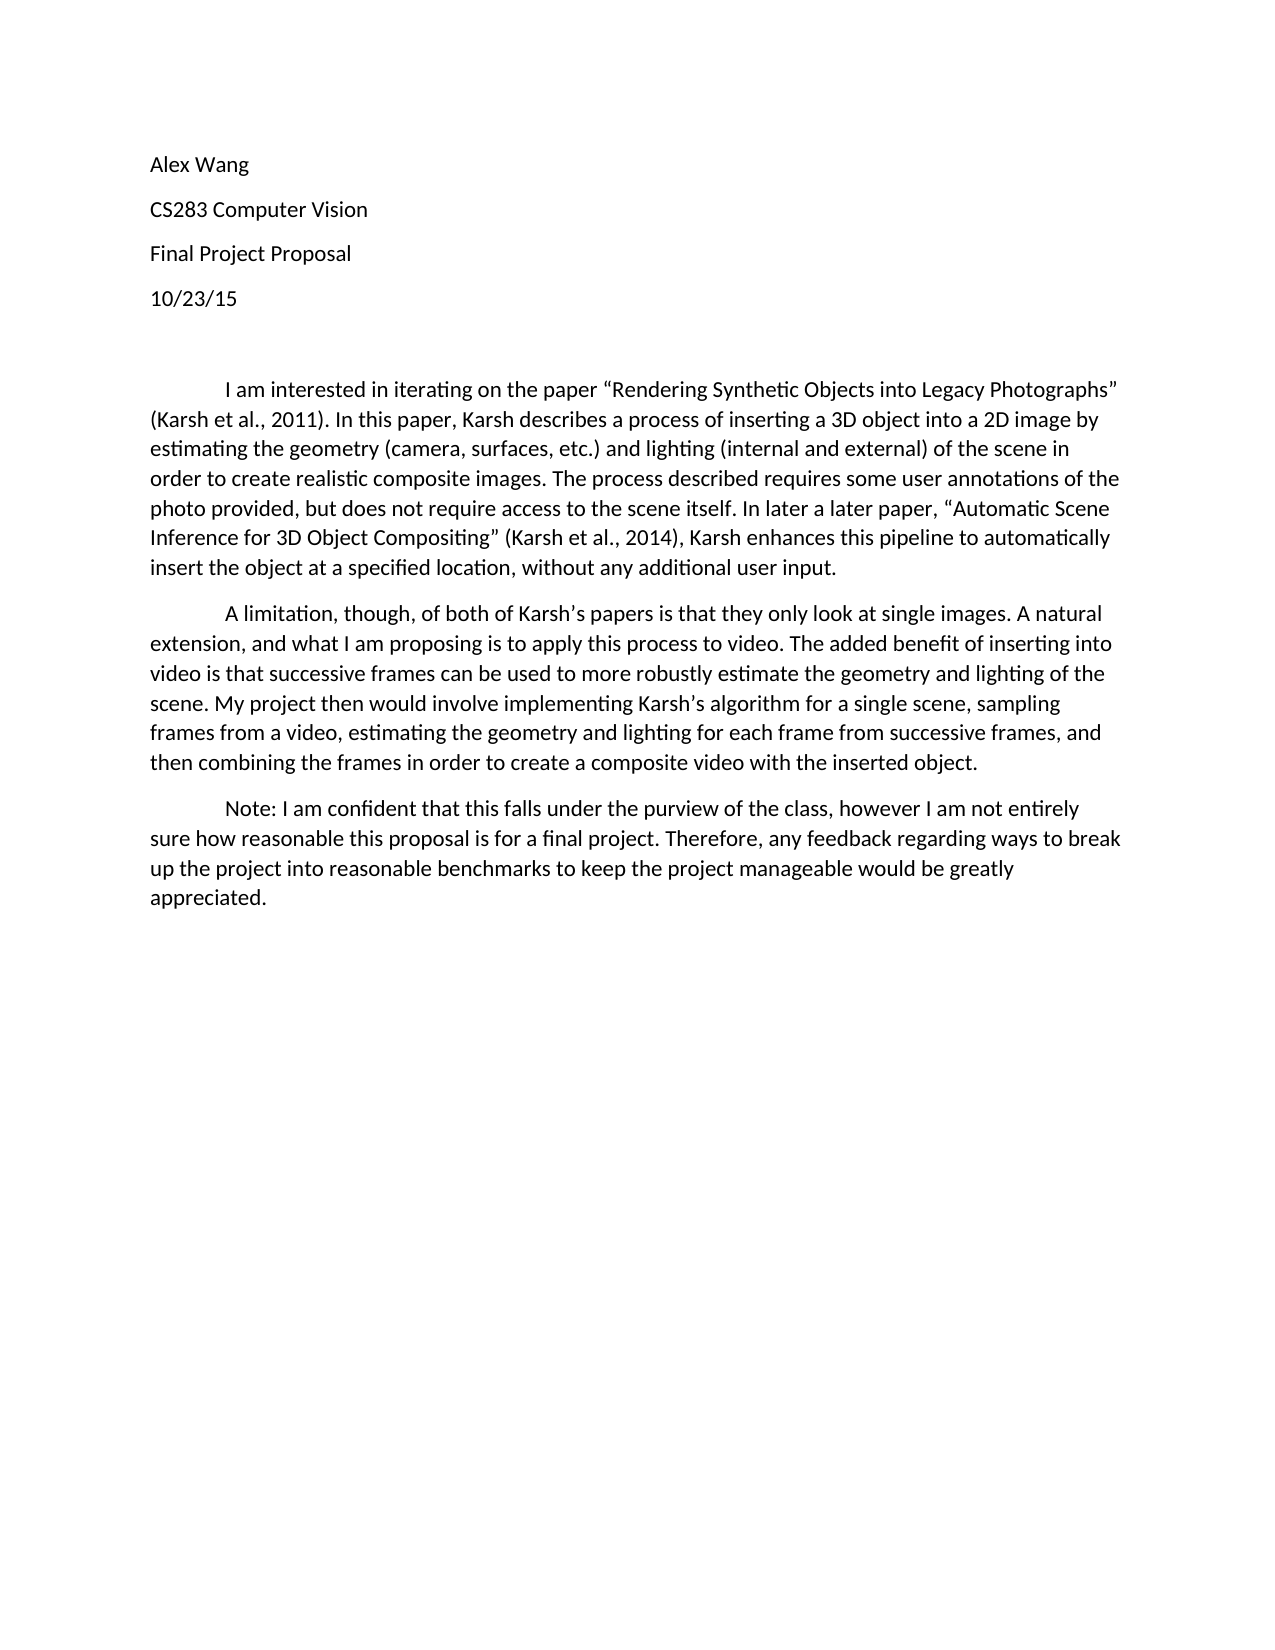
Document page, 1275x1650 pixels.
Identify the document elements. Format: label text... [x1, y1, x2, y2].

text CS283 Computer Vision [150, 195, 1125, 223]
text A limitation, though, of both of Karsh’s papers is that they only look at single images. A natural extension, and what I am proposing is to apply this process to video. The added benefit of inserting into video is that successive frames can be used to more robustly estimate the geometry and lighting of the scene. My project then would involve implementing Karsh’s algorithm for a single scene, sampling frames from a video, estimating the geometry and lighting for each frame from successive frames, and then combining the frames in order to create a composite video with the inserted object. [150, 599, 1125, 776]
text I am interested in iterating on the paper “Rendering Synthetic Objects into Legacy Photographs” (Karsh et al., 2011). In this paper, Karsh describes a process of inserting a 3D object into a 2D image by estimating the geometry (camera, surfaces, etc.) and lighting (internal and external) of the scene in order to create realistic composite images. The process described requires some user annotations of the photo provided, but does not require access to the scene itself. In later a later paper, “Automatic Scene Inference for 3D Object Compositing” (Karsh et al., 2014), Karsh enhances this pipeline to automatically insert the object at a specified location, without any additional user input. [150, 375, 1125, 581]
text 10/23/15 [150, 284, 1125, 312]
text Note: I am confident that this falls under the purview of the class, however I am not entirely sure how reasonable this proposal is for a final project. Therefore, any feedback regarding ways to break up the project into reasonable benchmarks to keep the project manageable would be greatly appreciated. [150, 794, 1125, 911]
text Alex Wang [150, 150, 1125, 178]
text Final Project Proposal [150, 239, 1125, 267]
